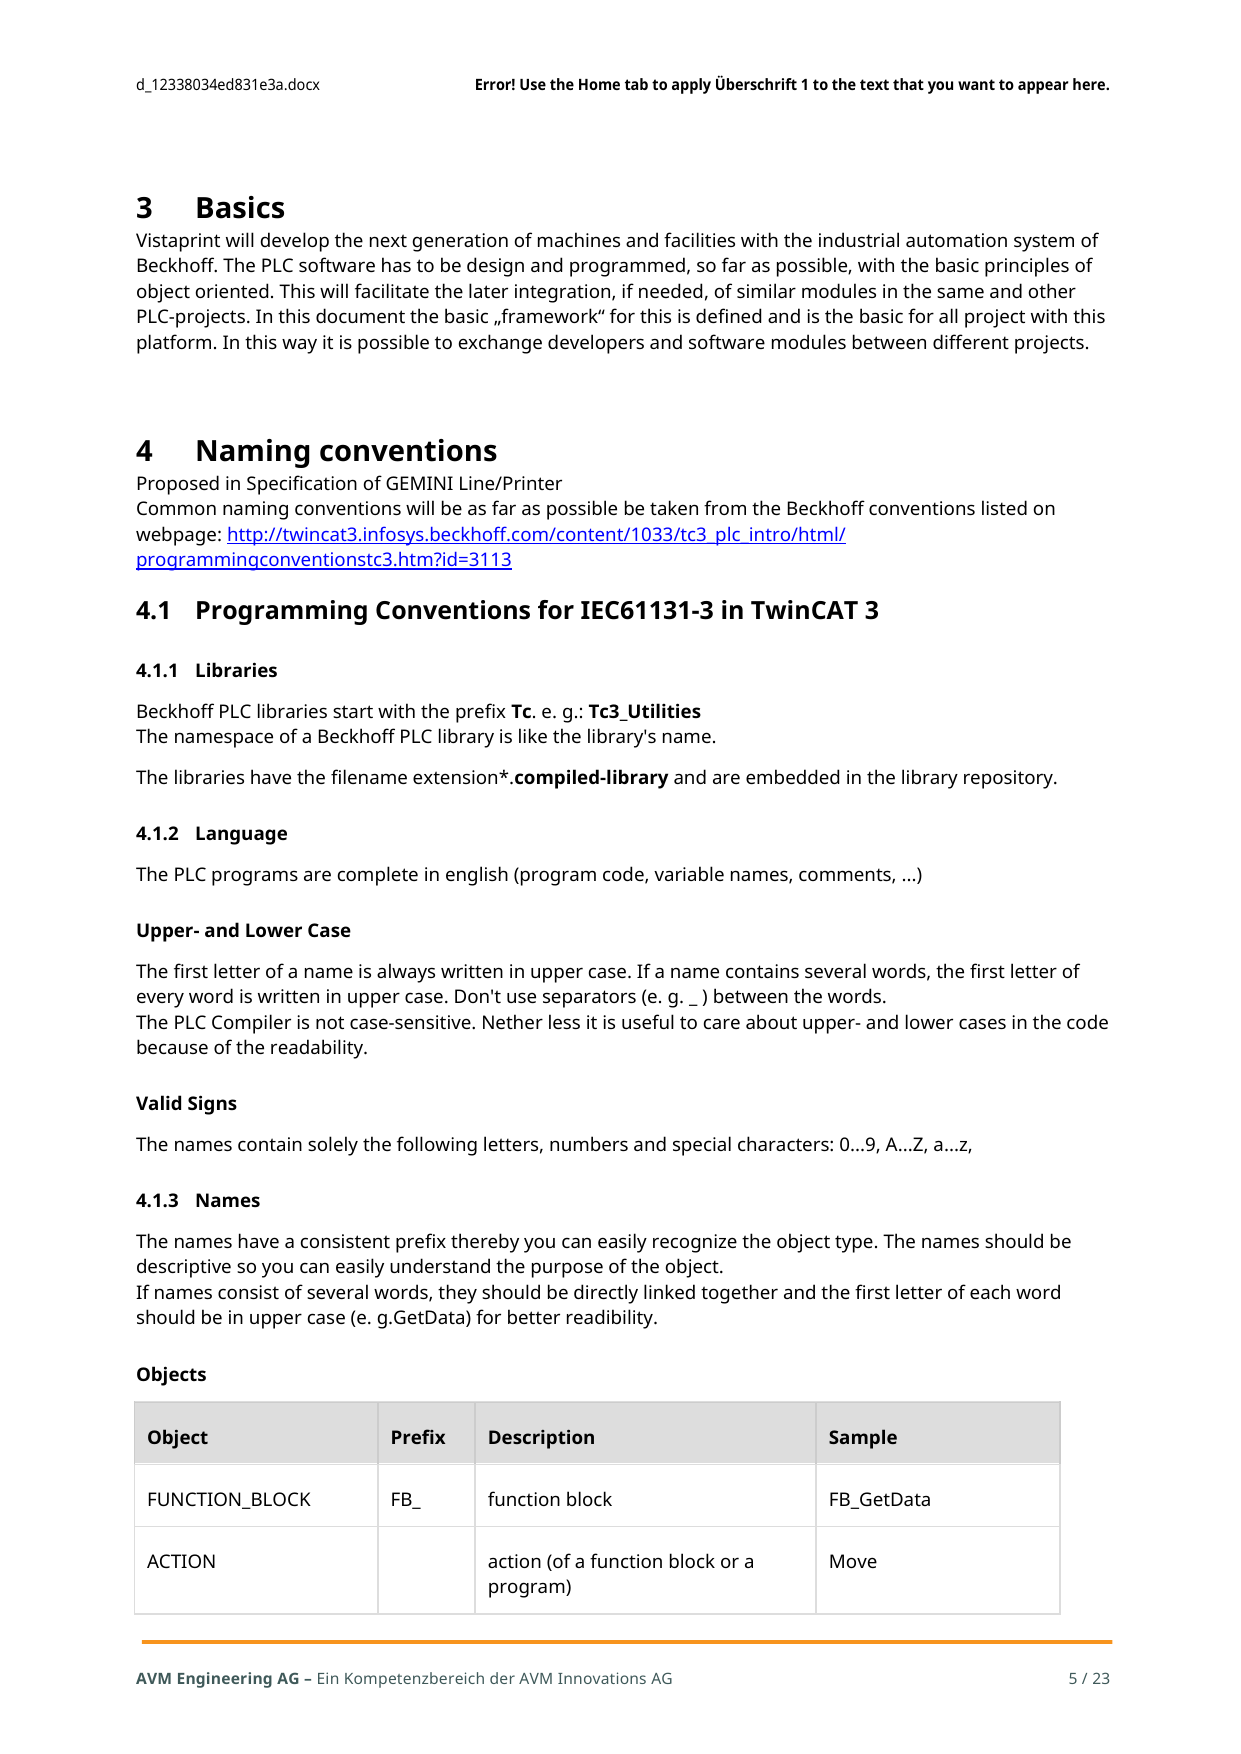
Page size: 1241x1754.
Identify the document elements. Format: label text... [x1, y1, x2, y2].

text Beckhoff PLC libraries start with the prefix Tc. e. g.: Tc3_Utilities The namespace of a Beckhoff PLC library is like the library's name. [136, 698, 1110, 749]
picture [140, 1640, 1112, 1644]
subtitle Valid Signs [136, 1085, 1110, 1116]
subtitle Objects [136, 1355, 1110, 1386]
table_header Description [476, 1403, 815, 1463]
subtitle Naming conventions [136, 430, 1110, 470]
subtitle Basics [136, 188, 1110, 227]
table_cell Move [817, 1527, 1059, 1613]
table_header Object [135, 1403, 377, 1463]
table_cell FUNCTION_BLOCK [135, 1465, 377, 1526]
text The PLC programs are complete in english (program code, variable names, comments, ...) [136, 861, 1110, 887]
table_cell action (of a function block or a program) [476, 1527, 815, 1613]
text The first letter of a name is always written in upper case. If a name contains several words, the first letter of every word is written in upper case. Don't use separators (e. g. _ ) between the words. [136, 958, 1110, 1009]
table_cell function block [476, 1465, 815, 1526]
text The libraries have the filename extension*.compiled-library and are embedded in the library repository. [136, 764, 1110, 790]
text The names contain solely the following letters, numbers and special characters: 0...9, A...Z, a...z, [136, 1131, 1110, 1157]
text The names have a consistent prefix thereby you can easily recognize the object type. The names should be descriptive so you can easily understand the purpose of the object. If names consist of several words, they should be directly linked together and the first letter of each word should be in upper case (e. g.GetData) for better readibility. [136, 1228, 1110, 1330]
subtitle Upper- and Lower Case [136, 912, 1110, 943]
text Proposed in Specification of GEMINI Line/Printer [136, 470, 1110, 496]
text The PLC Compiler is not case-sensitive. Nether less it is useful to care about upper- and lower cases in the code because of the readability. [136, 1009, 1110, 1060]
subtitle Libraries [136, 652, 1110, 683]
table_cell [379, 1527, 474, 1613]
subtitle Names [136, 1182, 1110, 1213]
text Vistaprint will develop the next generation of machines and facilities with the industrial automation system of Beckhoff. The PLC software has to be design and programmed, so far as possible, with the basic principles of object oriented. This will facilitate the later integration, if needed, of similar modules in the same and other PLC-projects. In this document the basic „framework“ for this is defined and is the basic for all project with this platform. In this way it is possible to exchange developers and software modules between different projects. [136, 227, 1110, 355]
table_cell ACTION [135, 1527, 377, 1613]
subtitle Language [136, 815, 1110, 846]
table_header Sample [817, 1403, 1059, 1463]
table_cell FB_ [379, 1465, 474, 1526]
subtitle Programming Conventions for IEC61131-3 in TwinCAT 3 [136, 593, 1110, 627]
table_header Prefix [379, 1403, 474, 1463]
text Common naming conventions will be as far as possible be taken from the Beckhoff conventions listed on webpage: http://twincat3.infosys.beckhoff.com/content/1033/tc3_plc_intro/html/programmingconventionstc3.htm?id=3113 [136, 496, 1110, 572]
table_cell FB_GetData [817, 1465, 1059, 1526]
